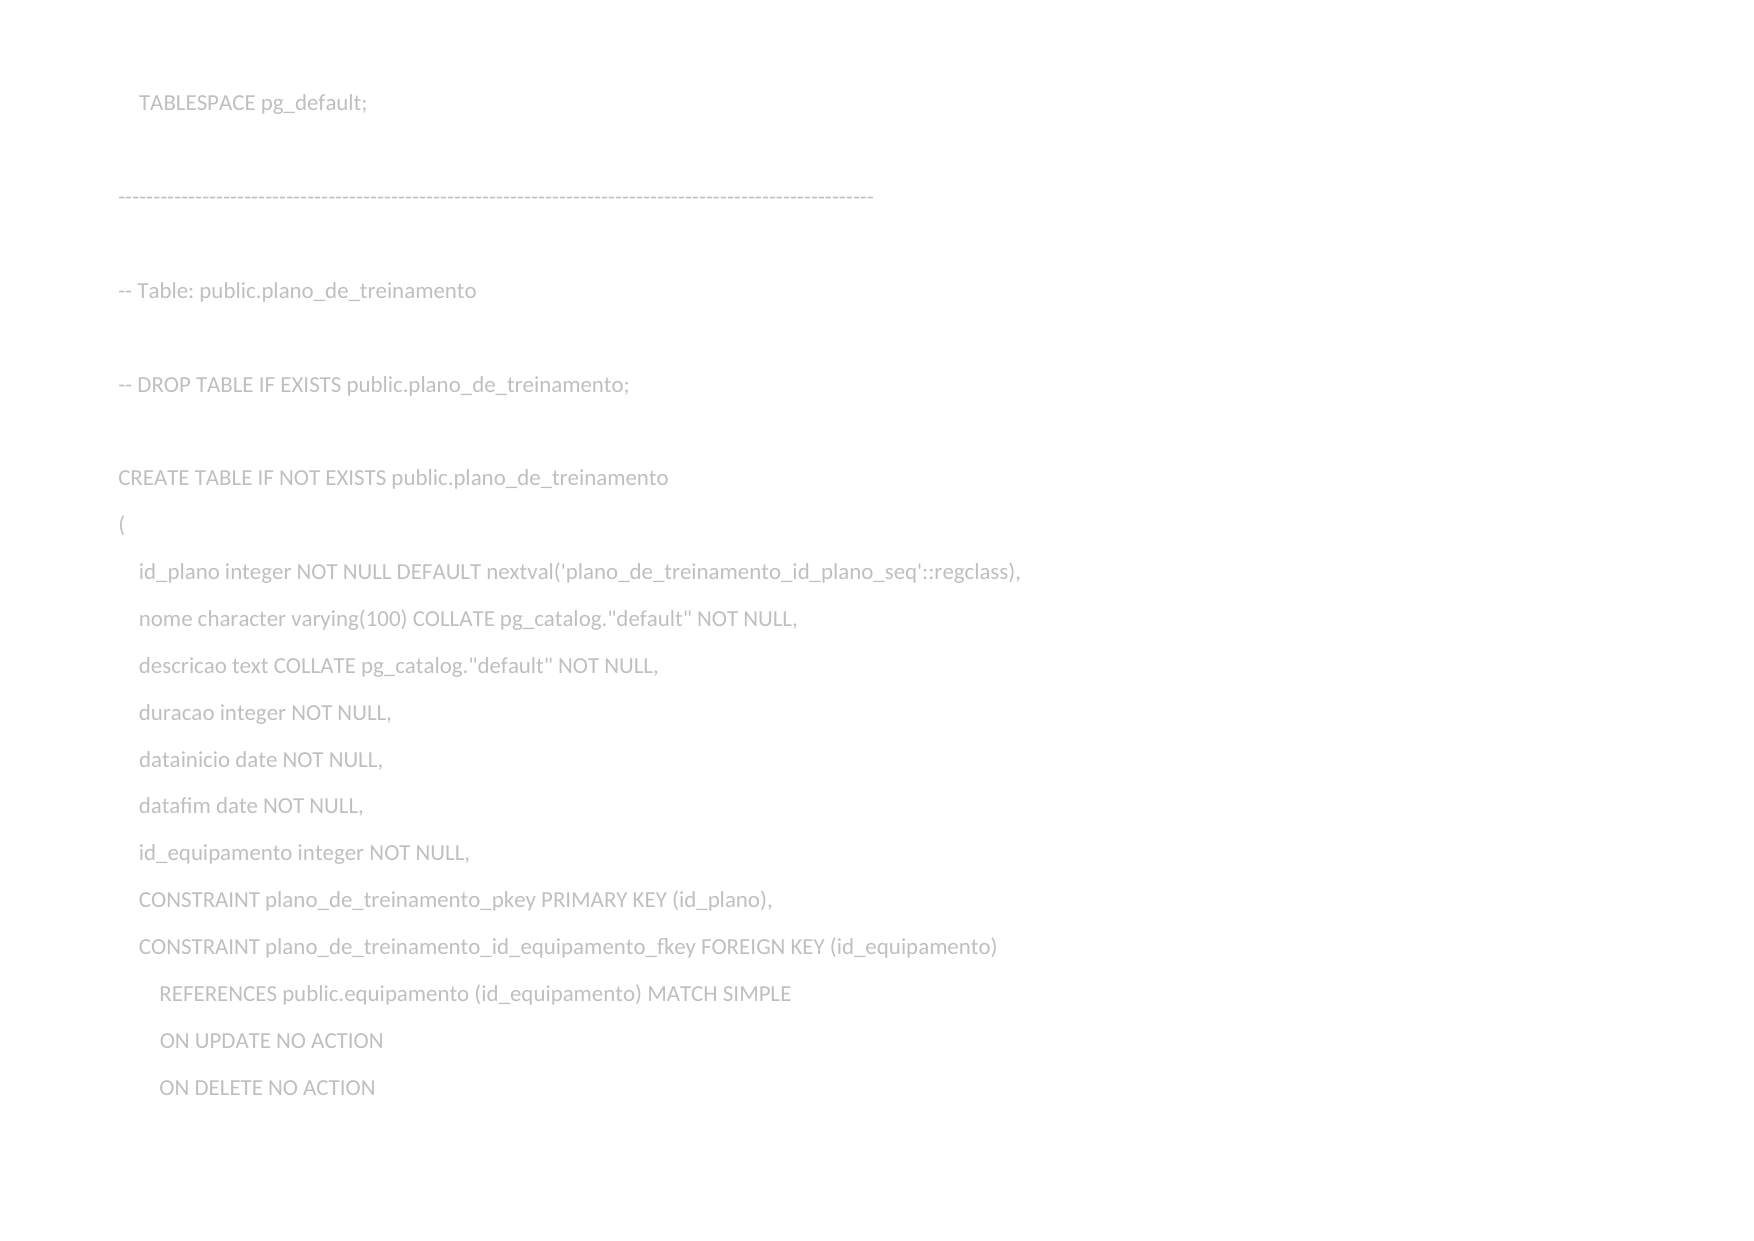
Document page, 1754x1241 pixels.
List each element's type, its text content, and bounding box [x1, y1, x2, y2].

text id_equipamento integer NOT NULL, [118, 838, 1606, 866]
text datainicio date NOT NULL, [118, 745, 1606, 773]
text -- Table: public.plano_de_treinamento [118, 276, 1606, 304]
text TABLESPACE pg_default; [118, 88, 1606, 116]
text CREATE TABLE IF NOT EXISTS public.plano_de_treinamento [118, 463, 1606, 491]
text ON UPDATE NO ACTION [118, 1026, 1606, 1054]
text datafim date NOT NULL, [118, 792, 1606, 819]
text ( [118, 510, 1606, 538]
text ON DELETE NO ACTION [118, 1073, 1606, 1101]
text CONSTRAINT plano_de_treinamento_pkey PRIMARY KEY (id_plano), [118, 885, 1606, 913]
text REFERENCES public.equipamento (id_equipamento) MATCH SIMPLE [118, 979, 1606, 1007]
text id_plano integer NOT NULL DEFAULT nextval('plano_de_treinamento_id_plano_seq'::regclass), [118, 557, 1606, 585]
text duracao integer NOT NULL, [118, 698, 1606, 726]
text nome character varying(100) COLLATE pg_catalog."default" NOT NULL, [118, 604, 1606, 632]
text -- DROP TABLE IF EXISTS public.plano_de_treinamento; [118, 370, 1606, 398]
text descricao text COLLATE pg_catalog."default" NOT NULL, [118, 651, 1606, 679]
text ------------------------------------------------------------------------------------------------------------ [118, 182, 1606, 210]
text CONSTRAINT plano_de_treinamento_id_equipamento_fkey FOREIGN KEY (id_equipamento) [118, 932, 1606, 960]
